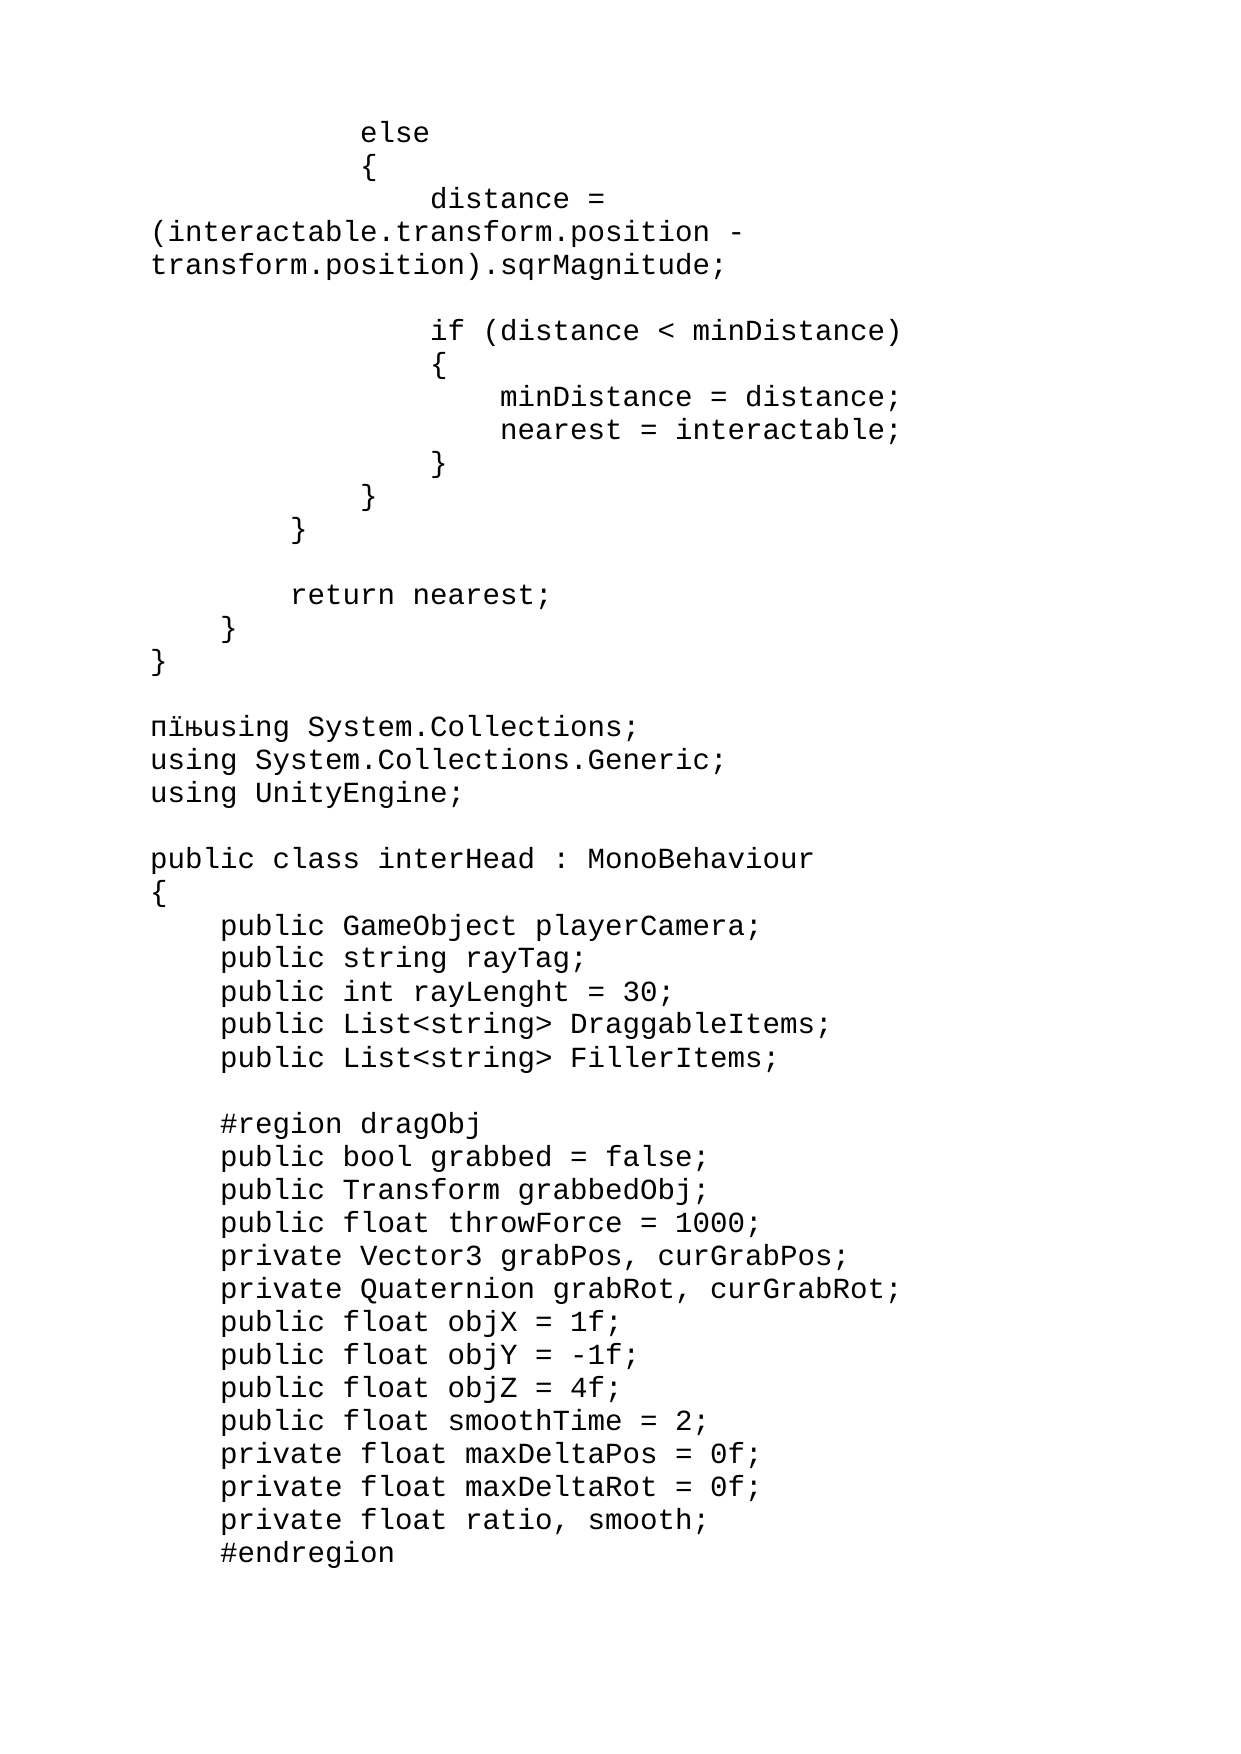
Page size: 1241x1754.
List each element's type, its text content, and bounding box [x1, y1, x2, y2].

text { [150, 151, 1090, 184]
text public float objZ = 4f; [150, 1373, 1090, 1406]
text } [150, 481, 1090, 514]
text public List<string> DraggableItems; [150, 1010, 1090, 1043]
text if (distance < minDistance) [150, 316, 1090, 349]
text return nearest; [150, 580, 1090, 613]
text public Transform grabbedObj; [150, 1175, 1090, 1208]
text public float smoothTime = 2; [150, 1406, 1090, 1439]
text #region dragObj [150, 1109, 1090, 1142]
text } [150, 646, 1090, 679]
text } [150, 613, 1090, 646]
text { [150, 349, 1090, 382]
text nearest = interactable; [150, 415, 1090, 448]
text private Quaternion grabRot, curGrabRot; [150, 1274, 1090, 1307]
text #endregion [150, 1538, 1090, 1571]
text distance = (interactable.transform.position - transform.position).sqrMagnitude; [150, 184, 1090, 283]
text public float objX = 1f; [150, 1307, 1090, 1340]
text public int rayLenght = 30; [150, 977, 1090, 1010]
text private float maxDeltaPos = 0f; [150, 1439, 1090, 1472]
text public List<string> FillerItems; [150, 1043, 1090, 1076]
text public float throwForce = 1000; [150, 1208, 1090, 1241]
text public bool grabbed = false; [150, 1142, 1090, 1175]
text пїњusing System.Collections; [150, 712, 1090, 746]
text using UnityEngine; [150, 778, 1090, 812]
text public GameObject playerCamera; [150, 911, 1090, 944]
text private float ratio, smooth; [150, 1505, 1090, 1538]
text minDistance = distance; [150, 382, 1090, 415]
text else [150, 118, 1090, 151]
text public class interHead : MonoBehaviour [150, 844, 1090, 878]
text using System.Collections.Generic; [150, 746, 1090, 778]
text public string rayTag; [150, 944, 1090, 977]
text { [150, 878, 1090, 911]
text } [150, 448, 1090, 481]
text public float objY = -1f; [150, 1340, 1090, 1373]
text } [150, 514, 1090, 547]
text private float maxDeltaRot = 0f; [150, 1472, 1090, 1505]
text private Vector3 grabPos, curGrabPos; [150, 1241, 1090, 1274]
